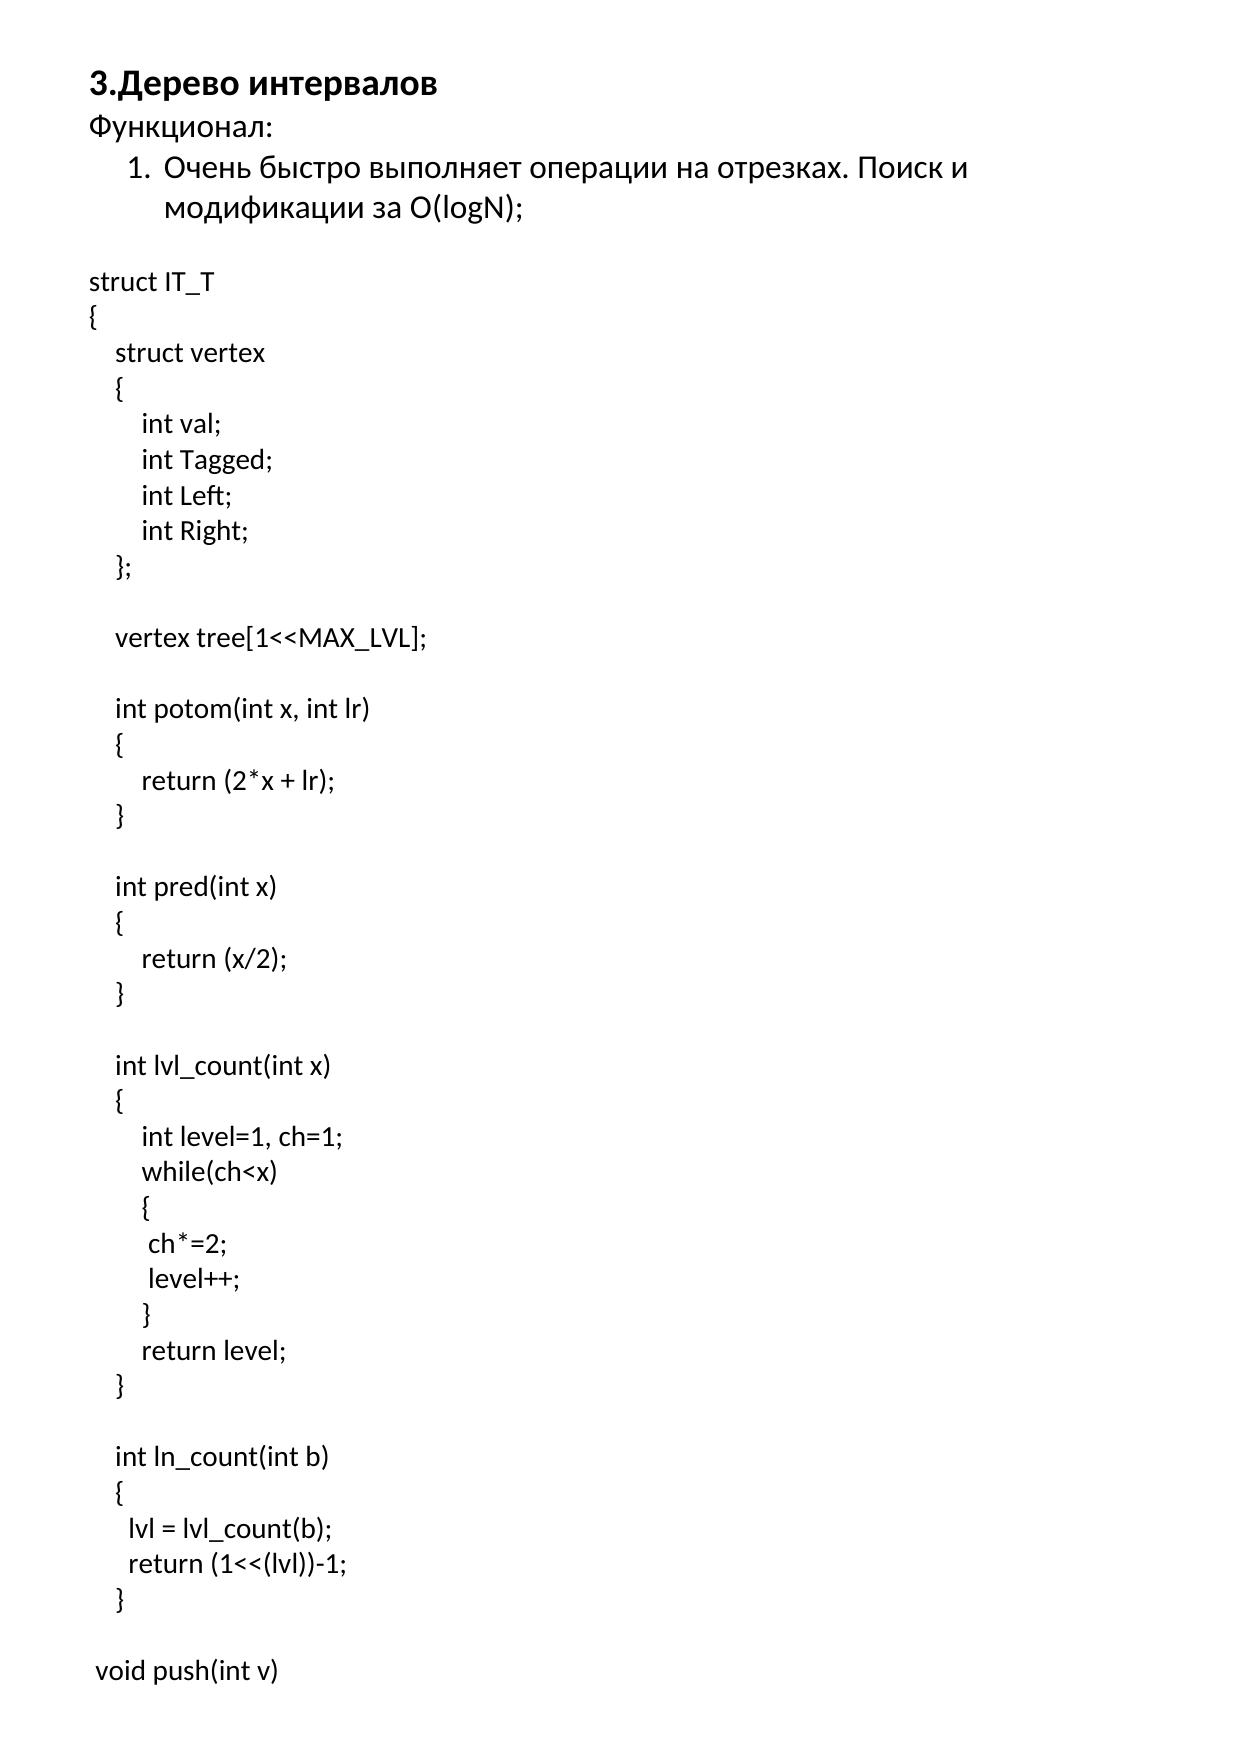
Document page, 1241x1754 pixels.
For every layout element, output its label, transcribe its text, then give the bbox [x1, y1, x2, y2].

text lvl = lvl_count(b); [89, 1510, 1152, 1545]
text { [89, 726, 1152, 762]
text return (1<<(lvl))-1; [89, 1545, 1152, 1581]
text vertex tree[1<<MAX_LVL]; [89, 619, 1152, 655]
text } [89, 1367, 1152, 1403]
text ch*=2; [89, 1225, 1152, 1260]
text int val; [89, 405, 1152, 441]
text level++; [89, 1260, 1152, 1296]
text int Tagged; [89, 441, 1152, 477]
text { [89, 1474, 1152, 1510]
text int Right; [89, 512, 1152, 548]
text int ln_count(int b) [89, 1438, 1152, 1474]
text Функционал: [89, 105, 1152, 146]
text 3.Дерево интервалов [89, 59, 1152, 105]
text } [89, 1581, 1152, 1617]
text int pred(int x) [89, 868, 1152, 904]
text } [89, 1296, 1152, 1332]
text int Left; [89, 477, 1152, 512]
text } [89, 797, 1152, 833]
text struct IT_T [89, 263, 1152, 298]
text return (x/2); [89, 940, 1152, 975]
text int potom(int x, int lr) [89, 690, 1152, 726]
text { [89, 1189, 1152, 1225]
text { [89, 1082, 1152, 1118]
text return level; [89, 1332, 1152, 1367]
text void push(int v) [89, 1652, 1152, 1688]
text int lvl_count(int x) [89, 1047, 1152, 1082]
text } [89, 975, 1152, 1011]
text struct vertex [89, 334, 1152, 370]
text int level=1, ch=1; [89, 1118, 1152, 1153]
text { [89, 370, 1152, 405]
text { [89, 904, 1152, 940]
text return (2*x + lr); [89, 762, 1152, 797]
text }; [89, 548, 1152, 583]
text { [89, 298, 1152, 334]
list Очень быстро выполняет операции на отрезках. Поиск и модификации за O(logN); [126, 146, 1152, 227]
text while(ch<x) [89, 1153, 1152, 1189]
